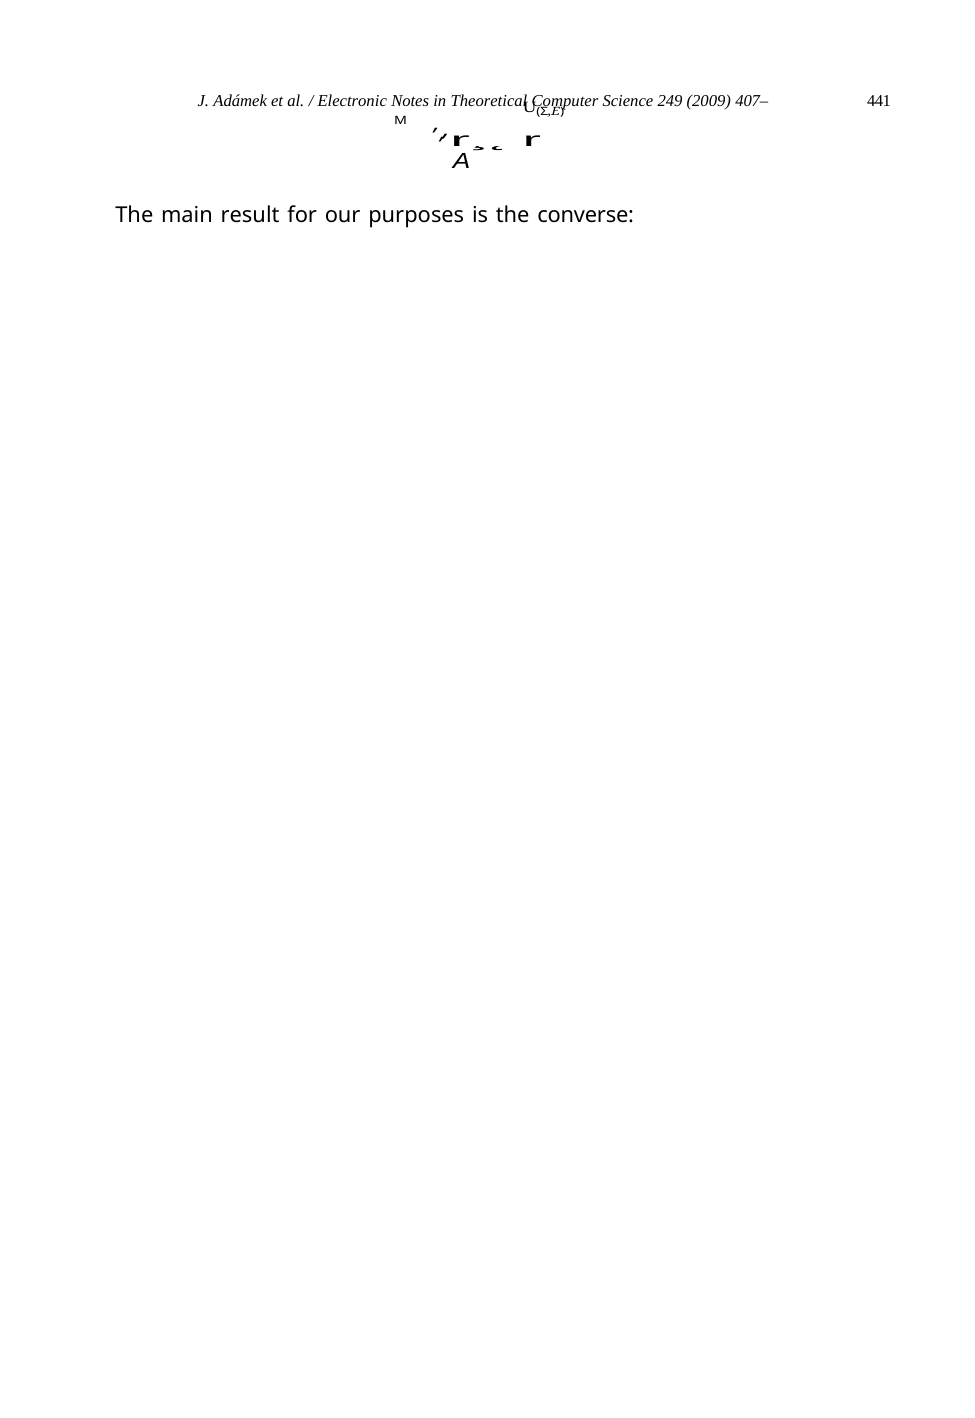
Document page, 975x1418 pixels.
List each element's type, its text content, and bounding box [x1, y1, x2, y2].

text The main result for our purposes is the converse: [115, 199, 933, 228]
text ,r¸˛ r [443, 129, 933, 151]
text M ,, [71, 108, 446, 129]
text A [453, 151, 933, 173]
